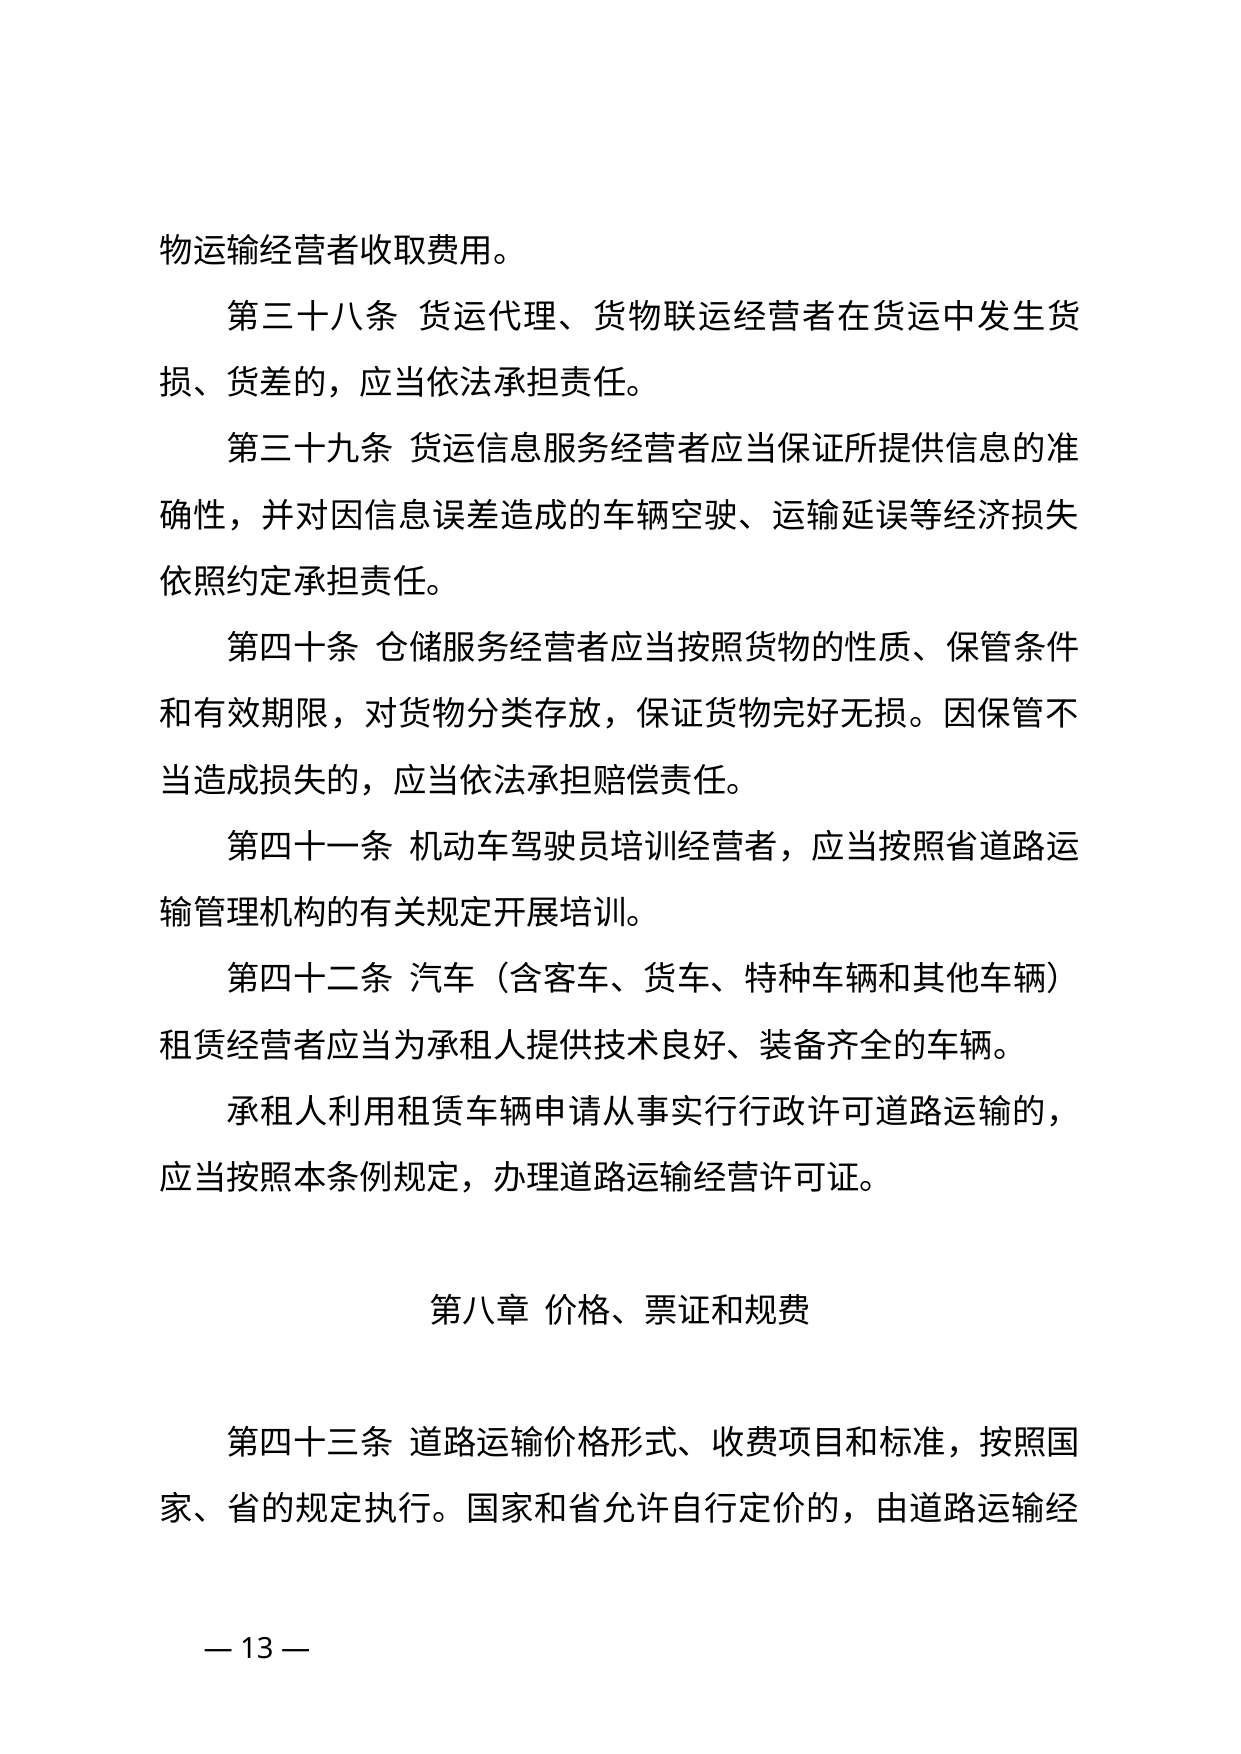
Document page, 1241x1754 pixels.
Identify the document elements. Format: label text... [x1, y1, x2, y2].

text 第三十九条 货运信息服务经营者应当保证所提供信息的准确性，并对因信息误差造成的车辆空驶、运输延误等经济损失依照约定承担责任。 [159, 413, 1081, 612]
text 第四十条 仓储服务经营者应当按照货物的性质、保管条件和有效期限，对货物分类存放，保证货物完好无损。因保管不当造成损失的，应当依法承担赔偿责任。 [159, 612, 1081, 811]
text 第三十八条 货运代理、货物联运经营者在货运中发生货损、货差的，应当依法承担责任。 [159, 281, 1081, 413]
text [159, 1407, 1081, 1539]
subtitle 第八章 价格、票证和规费 [159, 1274, 1081, 1341]
text 第四十二条 汽车（含客车、货车、特种车辆和其他车辆）租赁经营者应当为承租人提供技术良好、装备齐全的车辆。 [159, 943, 1081, 1076]
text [159, 214, 1081, 281]
text 第四十一条 机动车驾驶员培训经营者，应当按照省道路运输管理机构的有关规定开展培训。 [159, 811, 1081, 943]
text 承租人利用租赁车辆申请从事实行行政许可道路运输的，应当按照本条例规定，办理道路运输经营许可证。 [159, 1076, 1081, 1208]
